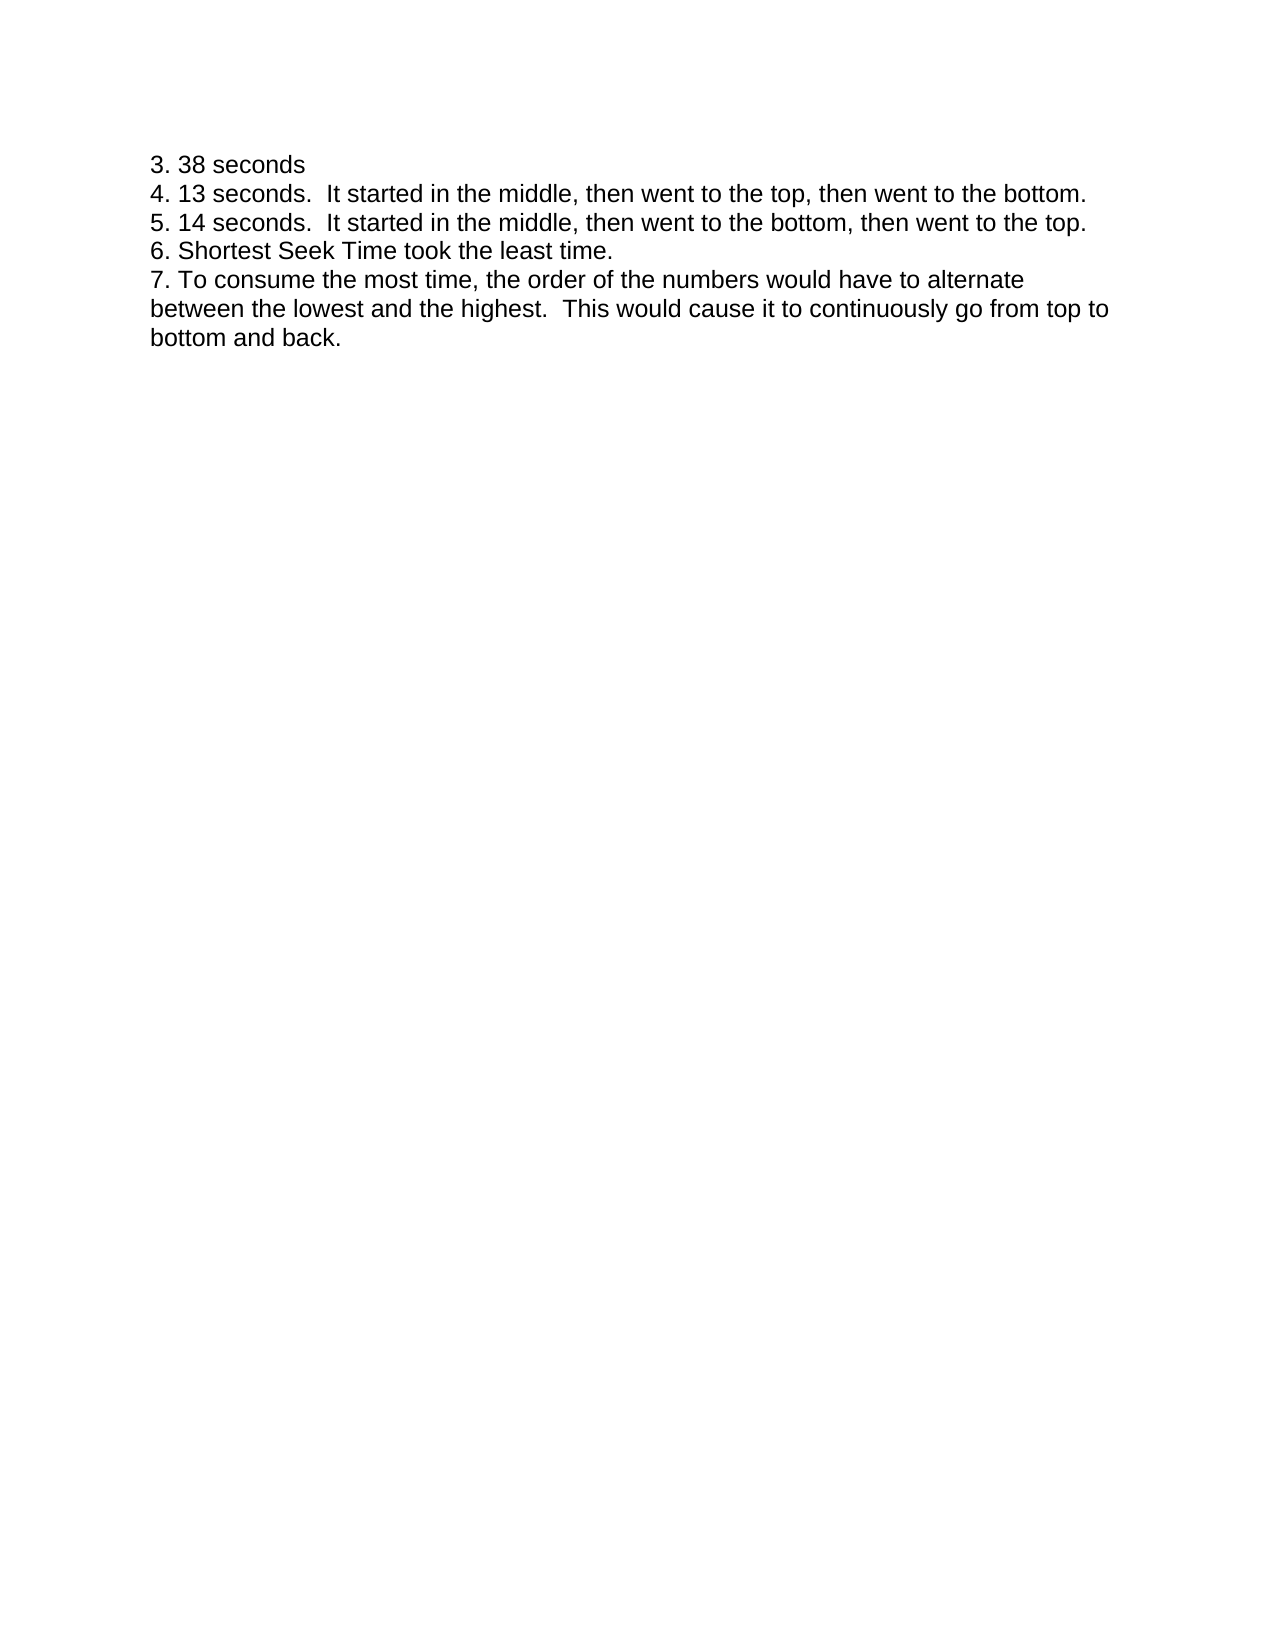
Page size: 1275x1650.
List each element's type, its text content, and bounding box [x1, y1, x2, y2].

text 3. 38 seconds [150, 150, 1125, 179]
text 5. 14 seconds. It started in the middle, then went to the bottom, then went to the top. [150, 207, 1125, 236]
text 7. To consume the most time, the order of the numbers would have to alternate between the lowest and the highest. This would cause it to continuously go from top to bottom and back. [150, 265, 1125, 351]
text 4. 13 seconds. It started in the middle, then went to the top, then went to the bottom. [150, 179, 1125, 207]
text 6. Shortest Seek Time took the least time. [150, 236, 1125, 265]
